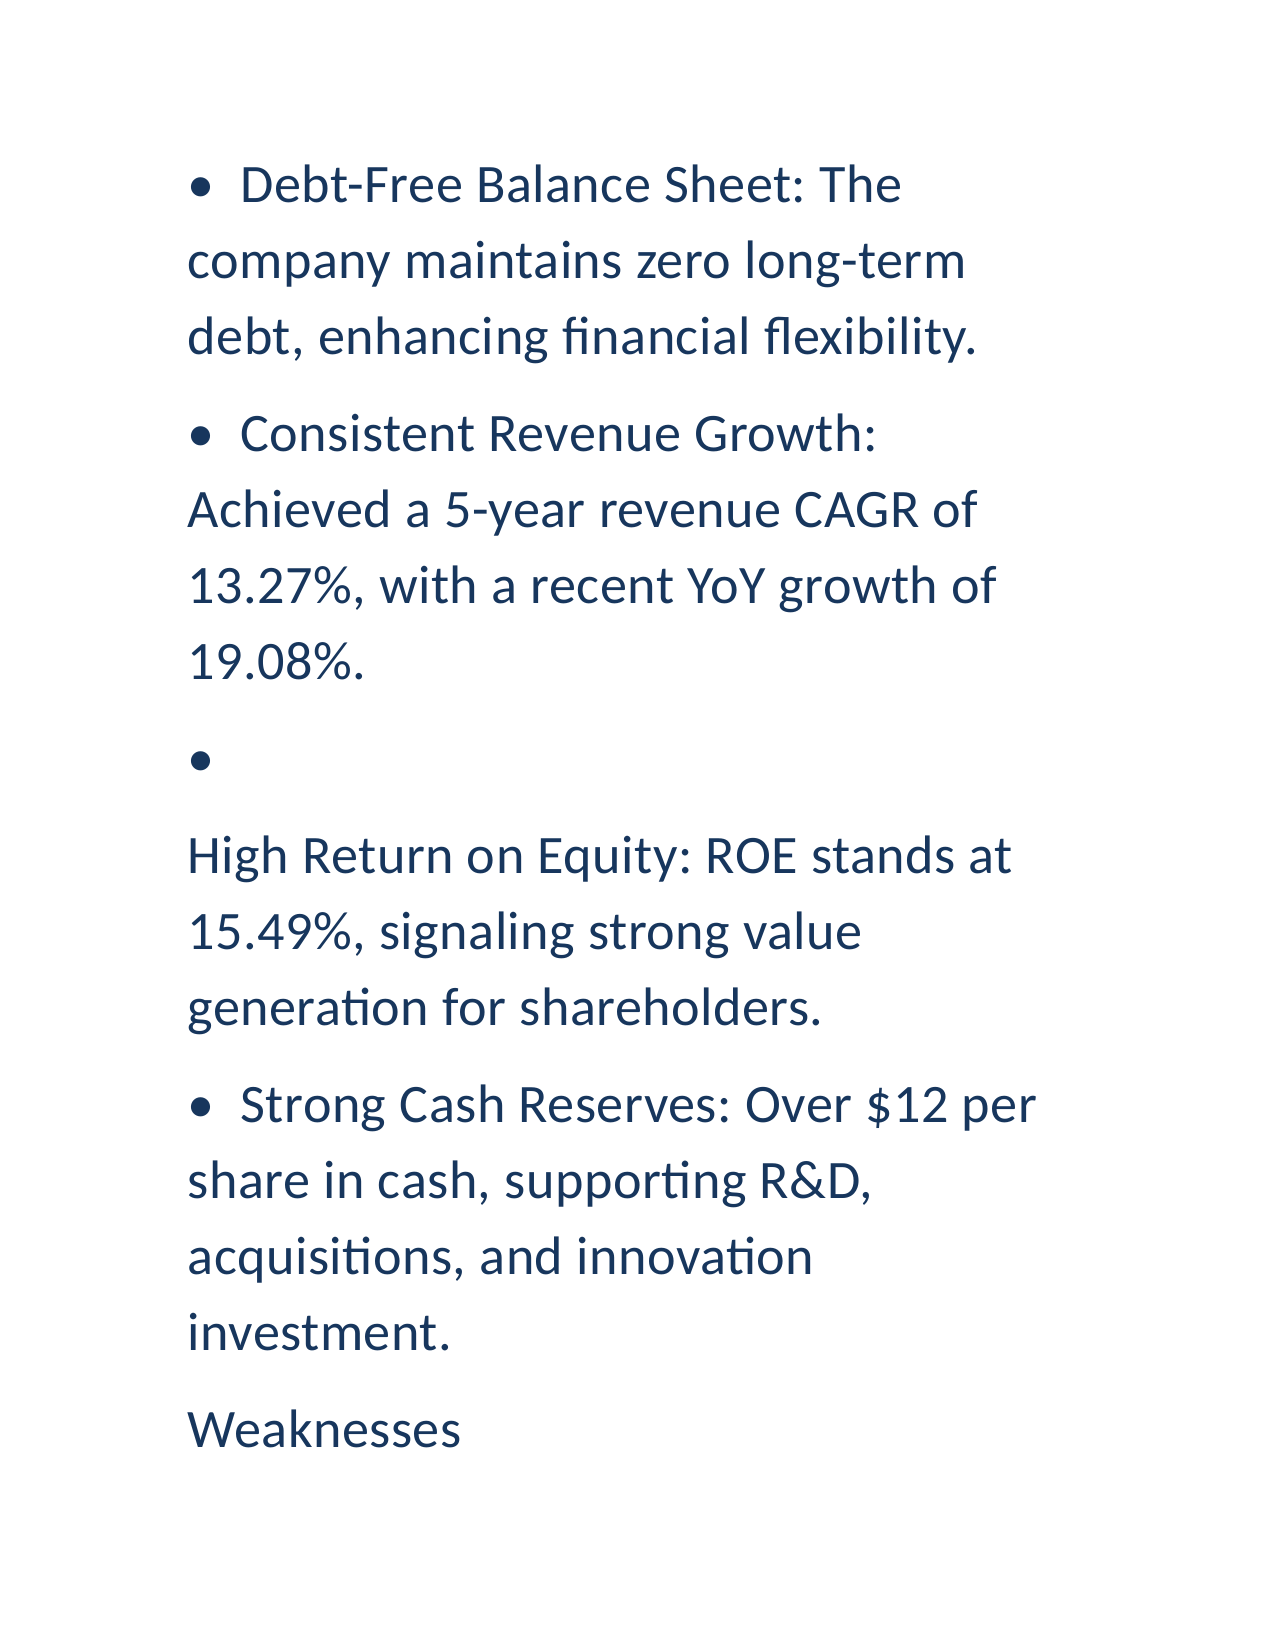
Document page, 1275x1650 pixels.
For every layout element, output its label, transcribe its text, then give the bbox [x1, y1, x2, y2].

text High Return on Equity: ROE stands at 15.49%, signaling strong value generation for shareholders. [187, 821, 1087, 1039]
text • Debt-Free Balance Sheet: The company maintains zero long-term debt, enhancing financial flexibility. [187, 150, 1087, 368]
text • Strong Cash Reserves: Over $12 per share in cash, supporting R&D, acquisitions, and innovation investment. [187, 1070, 1087, 1364]
text Weaknesses [187, 1395, 1087, 1461]
text • [187, 724, 1087, 790]
text • Consistent Revenue Growth: Achieved a 5-year revenue CAGR of 13.27%, with a recent YoY growth of 19.08%. [187, 399, 1087, 693]
